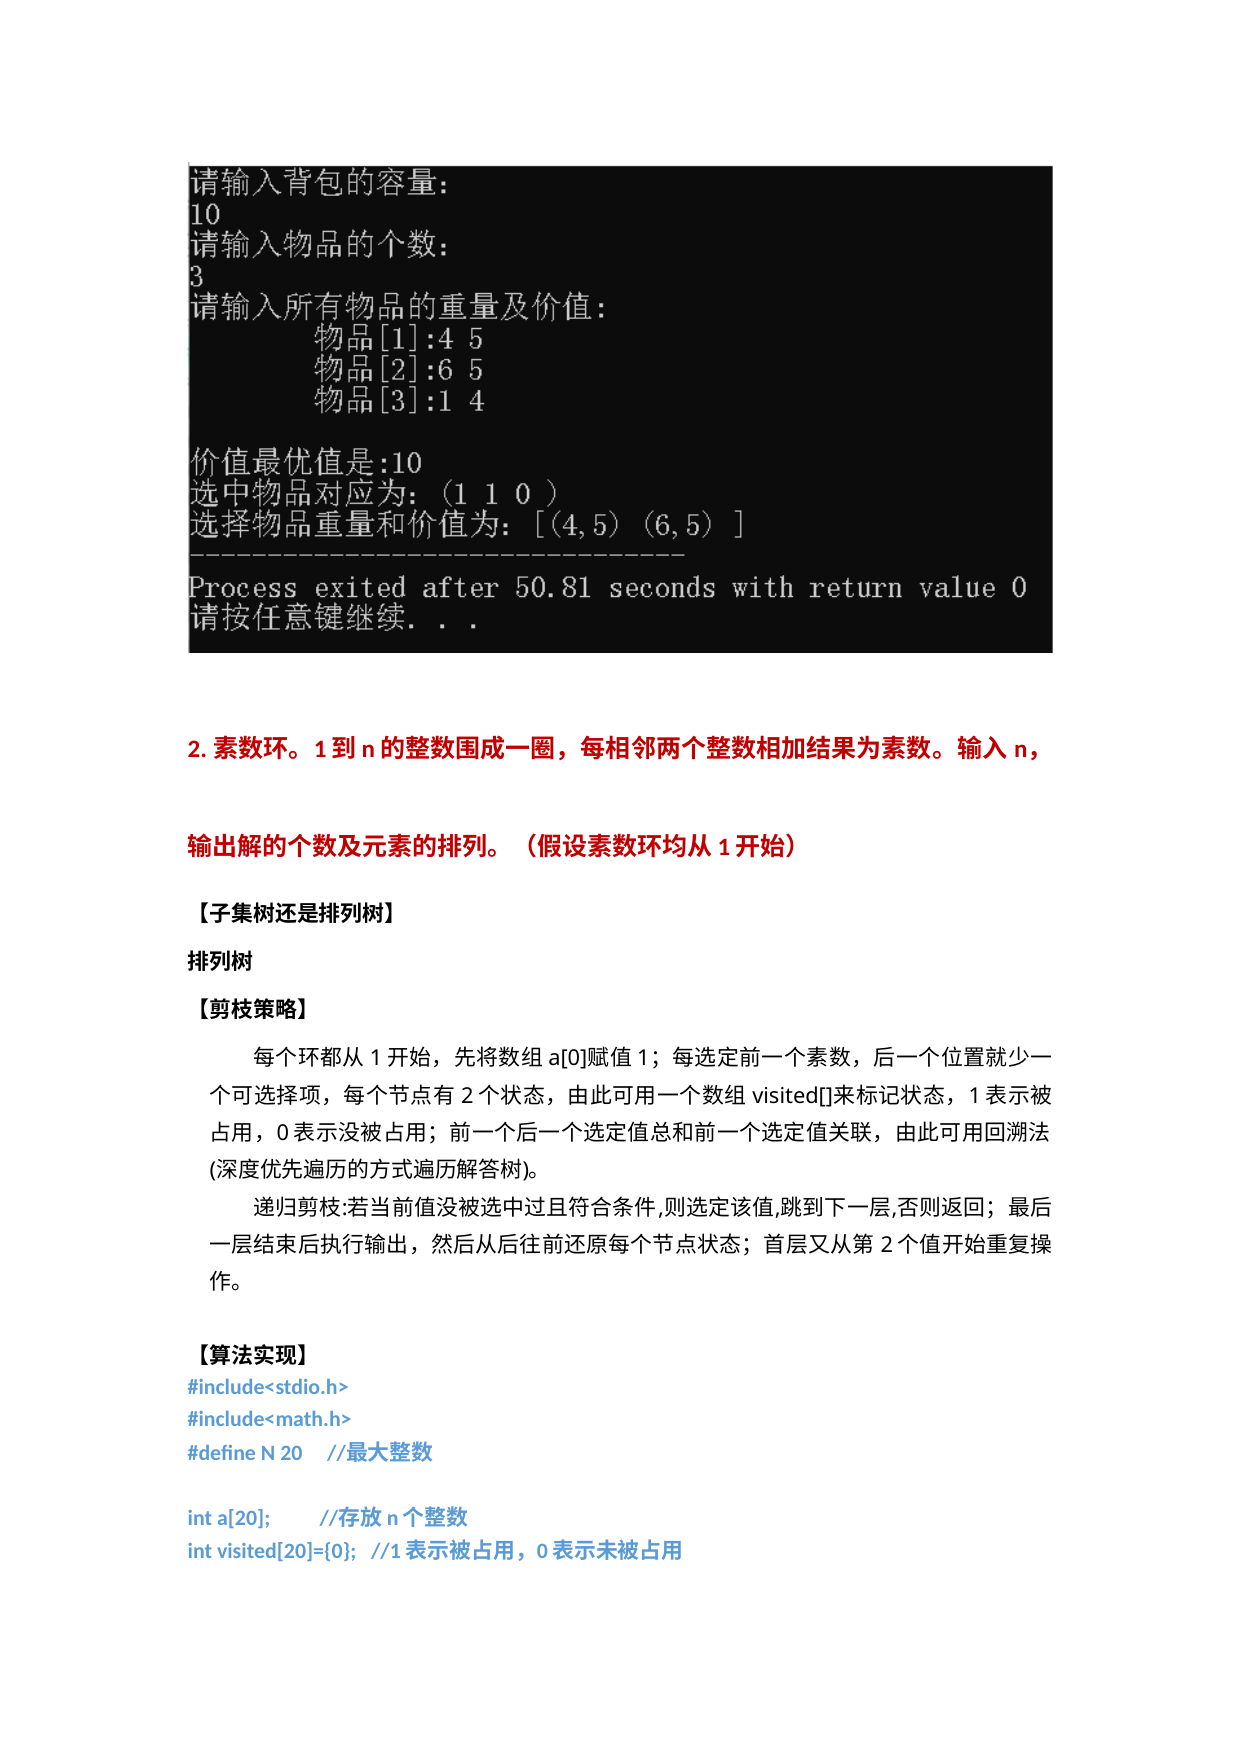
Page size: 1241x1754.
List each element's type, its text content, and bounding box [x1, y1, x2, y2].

text 【算法实现】 [187, 1337, 1053, 1370]
text 【子集树还是排列树】 [187, 895, 1053, 928]
picture [187, 162, 1053, 653]
text 每个环都从1开始，先将数组a[0]赋值1；每选定前一个素数，后一个位置就少一个可选择项，每个节点有2个状态，由此可用一个数组visited[]来标记状态，1表示被占用，0表示没被占用；前一个后一个选定值总和前一个选定值关联，由此可用回溯法(深度优先遍历的方式遍历解答树)。 [209, 1040, 1053, 1184]
text 排列树 [187, 943, 1053, 976]
text int visited[20]={0}; //1表示被占用，0表示未被占用 [187, 1532, 1053, 1565]
text #include<math.h> [187, 1402, 1053, 1435]
text int a[20]; //存放n个整数 [187, 1500, 1053, 1532]
text 2. 素数环。1到n的整数围成一圈，每相邻两个整数相加结果为素数。输入n，输出解的个数及元素的排列。（假设素数环均从1开始） [187, 714, 1053, 877]
text #include<stdio.h> [187, 1370, 1053, 1402]
text 递归剪枝:若当前值没被选中过且符合条件,则选定该值,跳到下一层,否则返回；最后一层结束后执行输出，然后从后往前还原每个节点状态；首层又从第2个值开始重复操作。 [209, 1189, 1053, 1296]
text #define N 20 //最大整数 [187, 1435, 1053, 1467]
text 【剪枝策略】 [187, 992, 1053, 1024]
